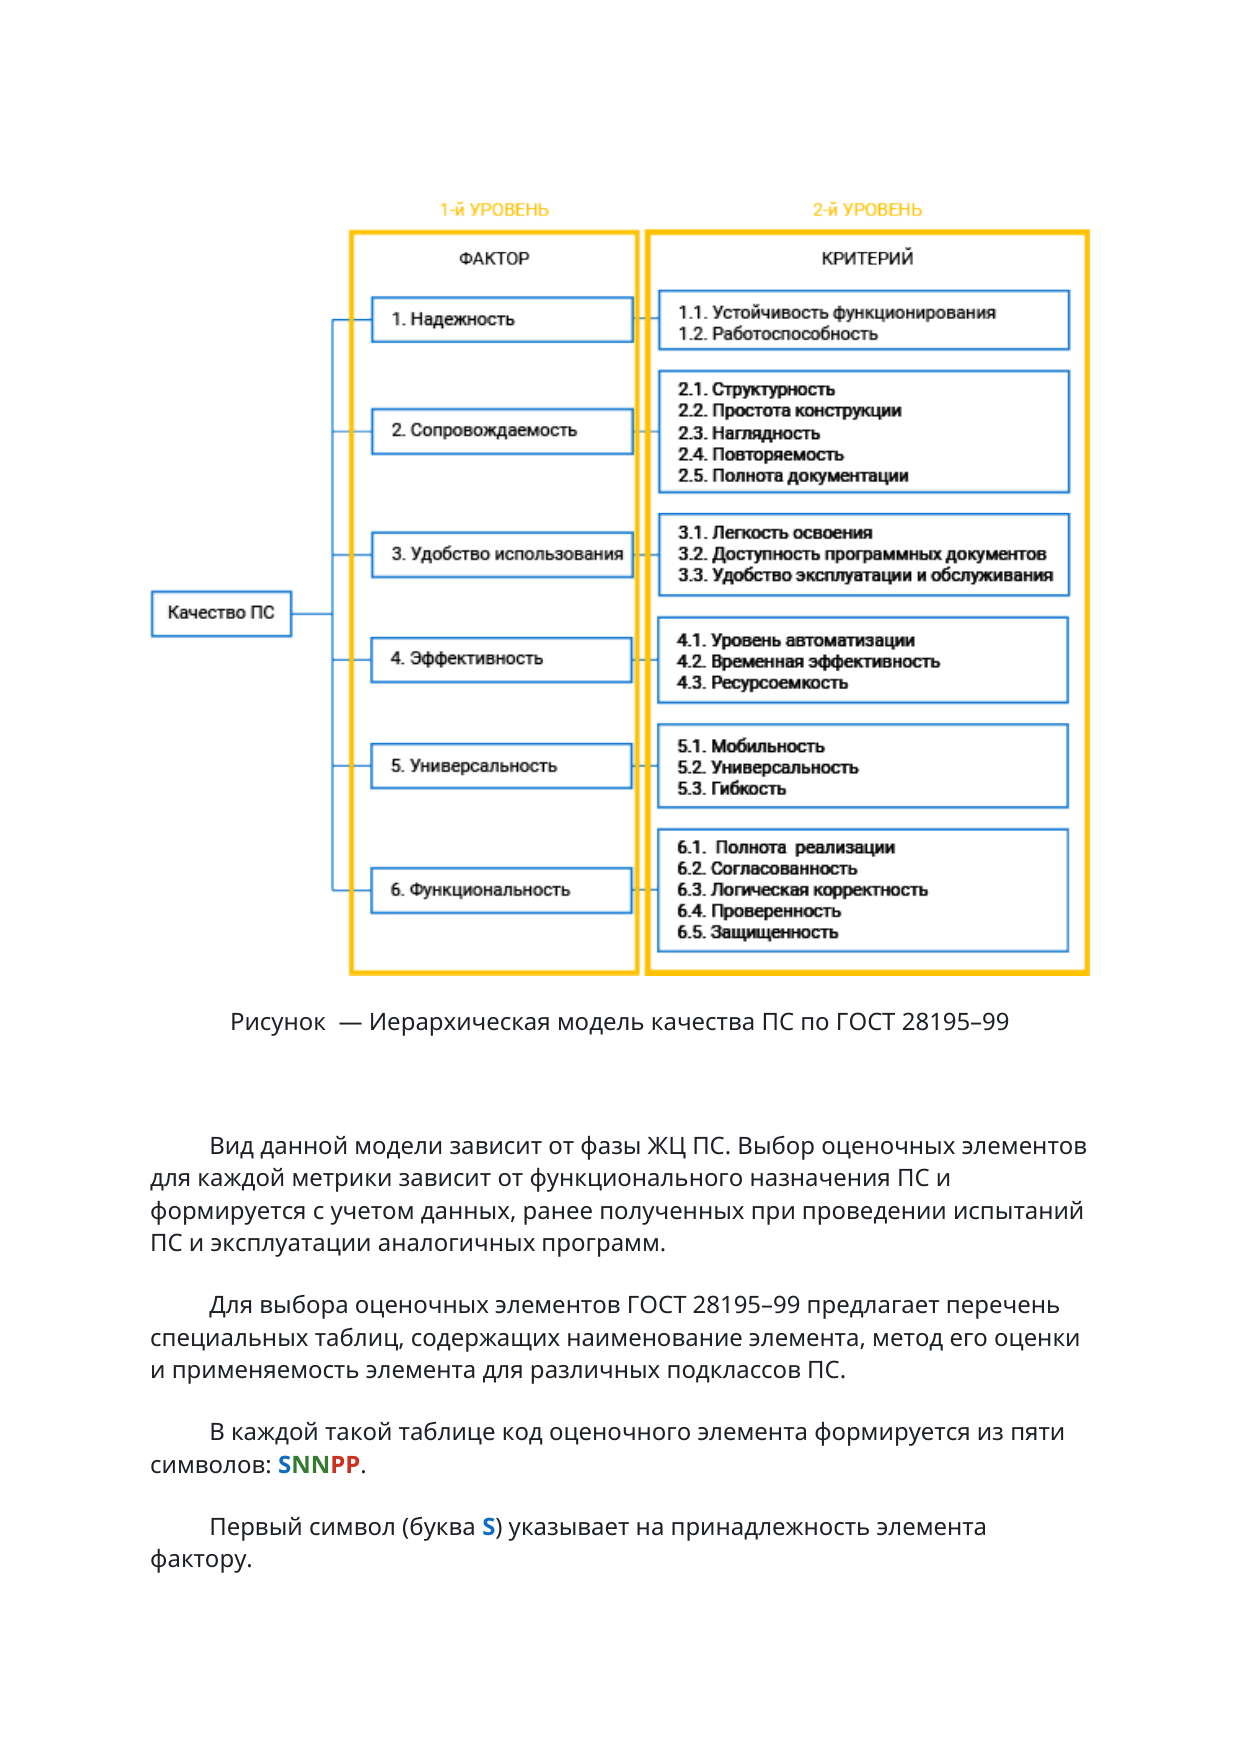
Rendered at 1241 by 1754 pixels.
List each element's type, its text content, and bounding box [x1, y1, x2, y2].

text Для выбора оценочных элементов ГОСТ 28195–99 предлагает перечень специальных таблиц, содержащих наименование элемента, метод его оценки и применяемость элемента для различных подклассов ПС. [150, 1288, 1090, 1386]
text Вид данной модели зависит от фазы ЖЦ ПС. Выбор оценочных элементов для каждой метрики зависит от функционального назначения ПС и формируется с учетом данных, ранее полученных при проведении испытаний ПС и эксплуатации аналогичных программ. [150, 1128, 1090, 1259]
text Рисунок — Иерархическая модель качества ПС по ГОСТ 28195–99 [150, 1005, 1090, 1037]
text Первый символ (буква S) указывает на принадлежность элемента фактору. [150, 1509, 1090, 1574]
text В каждой такой таблице код оценочного элемента формируется из пяти символов: SNNPP. [150, 1415, 1090, 1480]
picture [150, 200, 1091, 976]
